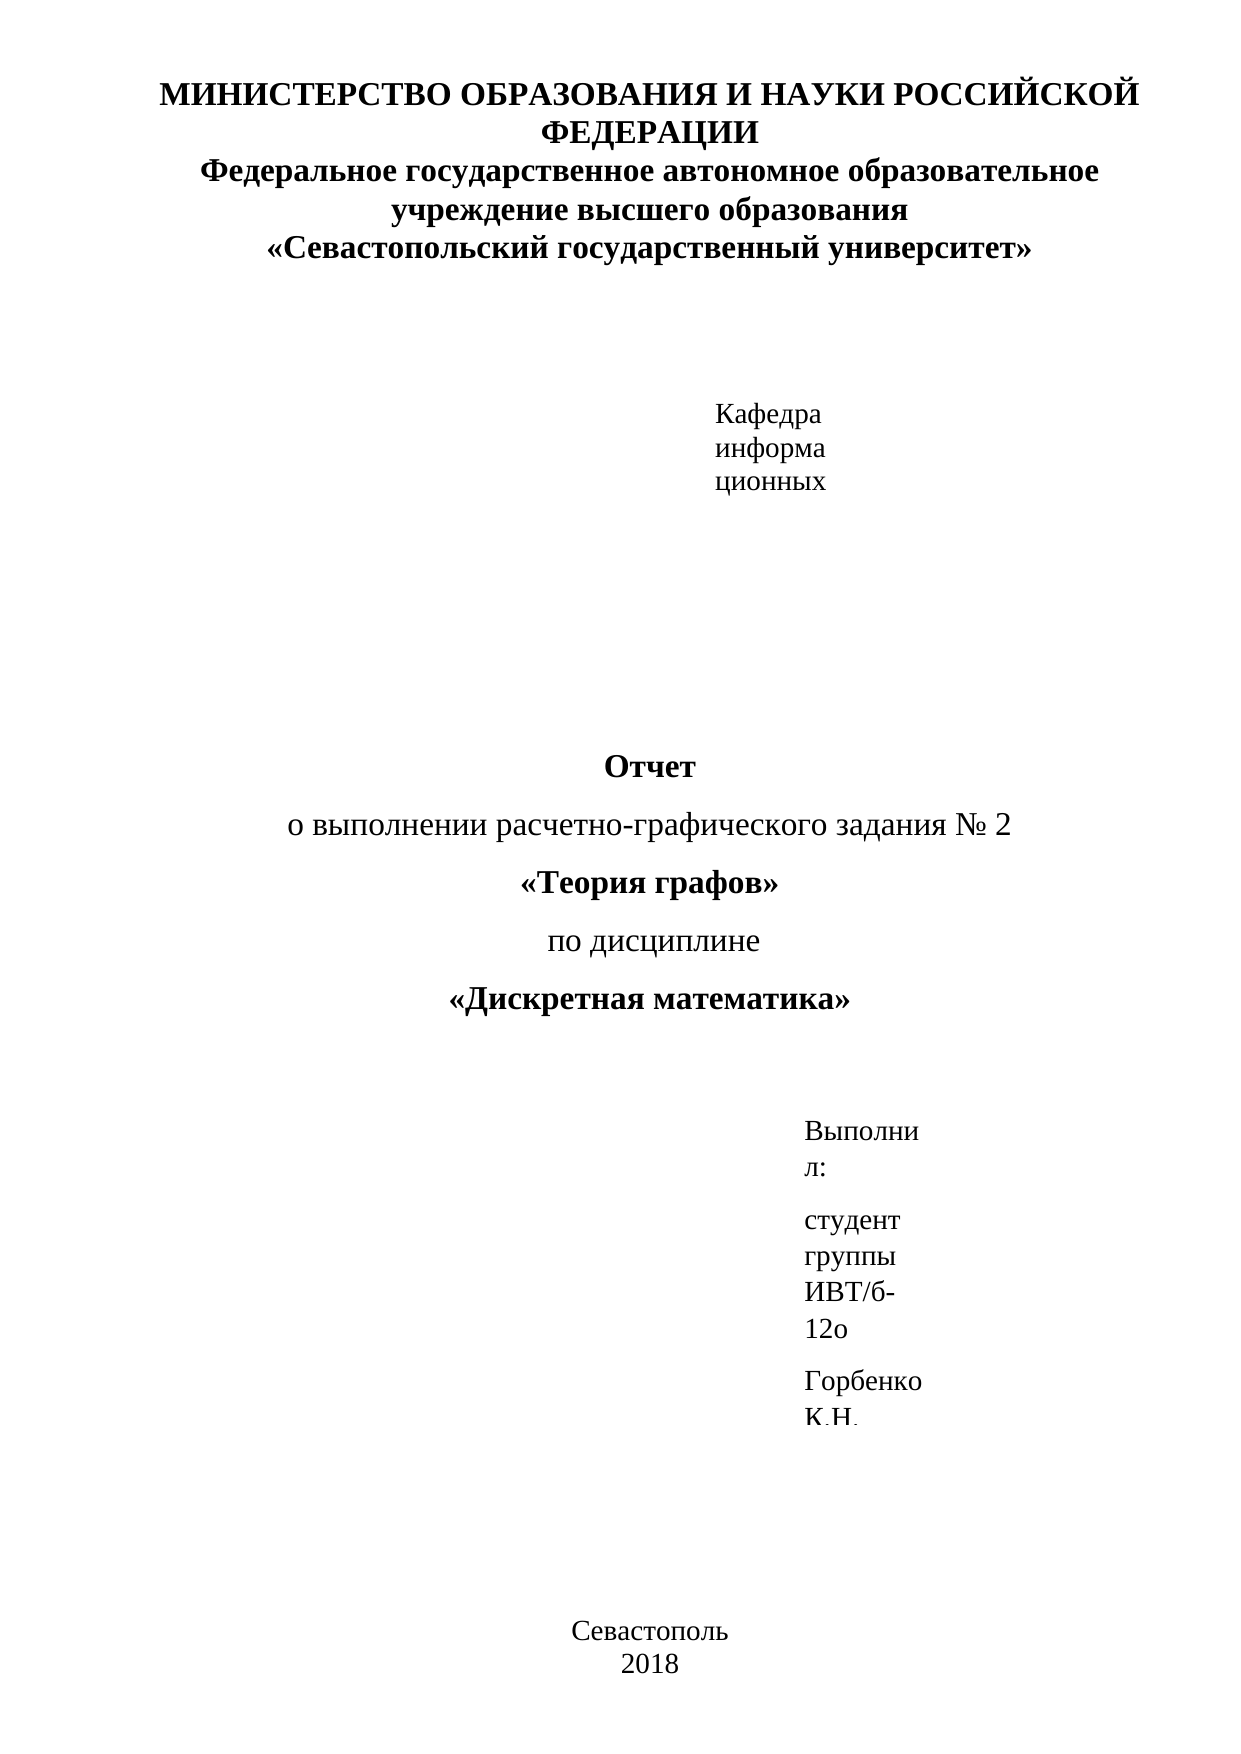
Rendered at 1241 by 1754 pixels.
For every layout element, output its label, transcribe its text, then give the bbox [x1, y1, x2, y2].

text Отчет [118, 746, 1181, 784]
text о выполнении расчетно-графического задания № 2 [118, 804, 1181, 842]
text «Дискретная математика» [118, 978, 1181, 1016]
text по дисциплине [118, 920, 1181, 958]
text «Теория графов» [118, 862, 1181, 900]
